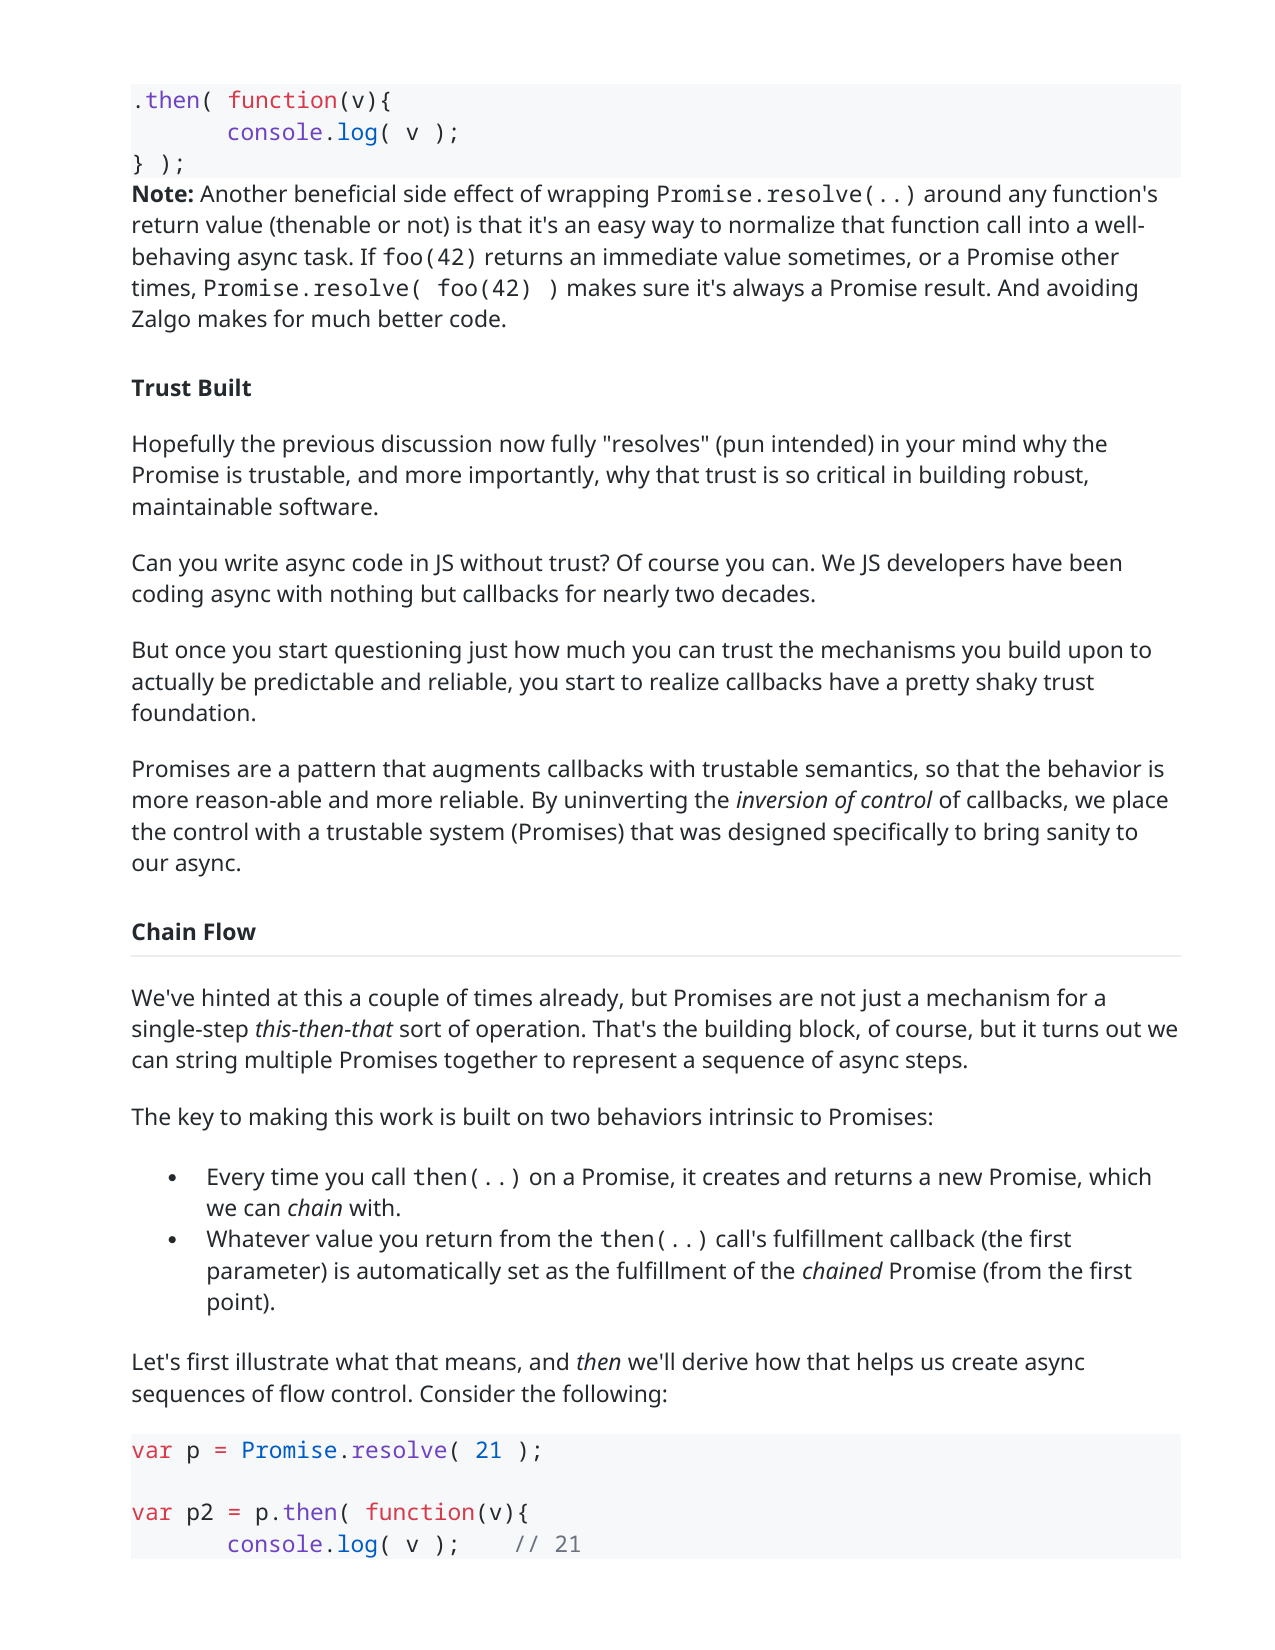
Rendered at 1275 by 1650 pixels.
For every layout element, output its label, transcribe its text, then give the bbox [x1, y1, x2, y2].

text Hopefully the previous discussion now fully "resolves" (pun intended) in your mind why the Promise is trustable, and more importantly, why that trust is so critical in building robust, maintainable software. [131, 428, 1181, 522]
text Let's first illustrate what that means, and then we'll derive how that helps us create async sequences of flow control. Consider the following: [131, 1346, 1181, 1409]
text var p2 = p.then( function(v){ [131, 1496, 1181, 1528]
text console.log( v ); [131, 116, 1181, 147]
list Whatever value you return from the then(..) call's fulfillment callback (the first parameter) is automatically set as the fulfillment of the chained Promise (from the first point). [169, 1223, 1181, 1317]
text Promises are a pattern that augments callbacks with trustable semantics, so that the behavior is more reason-able and more reliable. By uninverting the inversion of control of callbacks, we place the control with a trustable system (Promises) that was designed specifically to bring sanity to our async. [131, 753, 1181, 878]
subtitle Chain Flow [131, 916, 1181, 955]
text Can you write async code in JS without trust? Of course you can. We JS developers have been coding async with nothing but callbacks for nearly two decades. [131, 547, 1181, 609]
text Note: Another beneficial side effect of wrapping Promise.resolve(..) around any function's return value (thenable or not) is that it's an easy way to normalize that function call into a well-behaving async task. If foo(42) returns an immediate value sometimes, or a Promise other times, Promise.resolve( foo(42) ) makes sure it's always a Promise result. And avoiding Zalgo makes for much better code. [131, 178, 1181, 334]
text .then( function(v){ [131, 84, 1181, 116]
text console.log( v ); // 21 [131, 1528, 1181, 1559]
text The key to making this work is built on two behaviors intrinsic to Promises: [131, 1101, 1181, 1132]
text var p = Promise.resolve( 21 ); [131, 1434, 1181, 1465]
text But once you start questioning just how much you can trust the mechanisms you build upon to actually be predictable and reliable, you start to realize callbacks have a pretty shaky trust foundation. [131, 634, 1181, 728]
text } ); [131, 147, 1181, 178]
text We've hinted at this a couple of times already, but Promises are not just a mechanism for a single-step this-then-that sort of operation. That's the building block, of course, but it turns out we can string multiple Promises together to represent a sequence of async steps. [131, 982, 1181, 1076]
subtitle Trust Built [131, 372, 1181, 403]
list Every time you call then(..) on a Promise, it creates and returns a new Promise, which we can chain with. [169, 1161, 1181, 1223]
